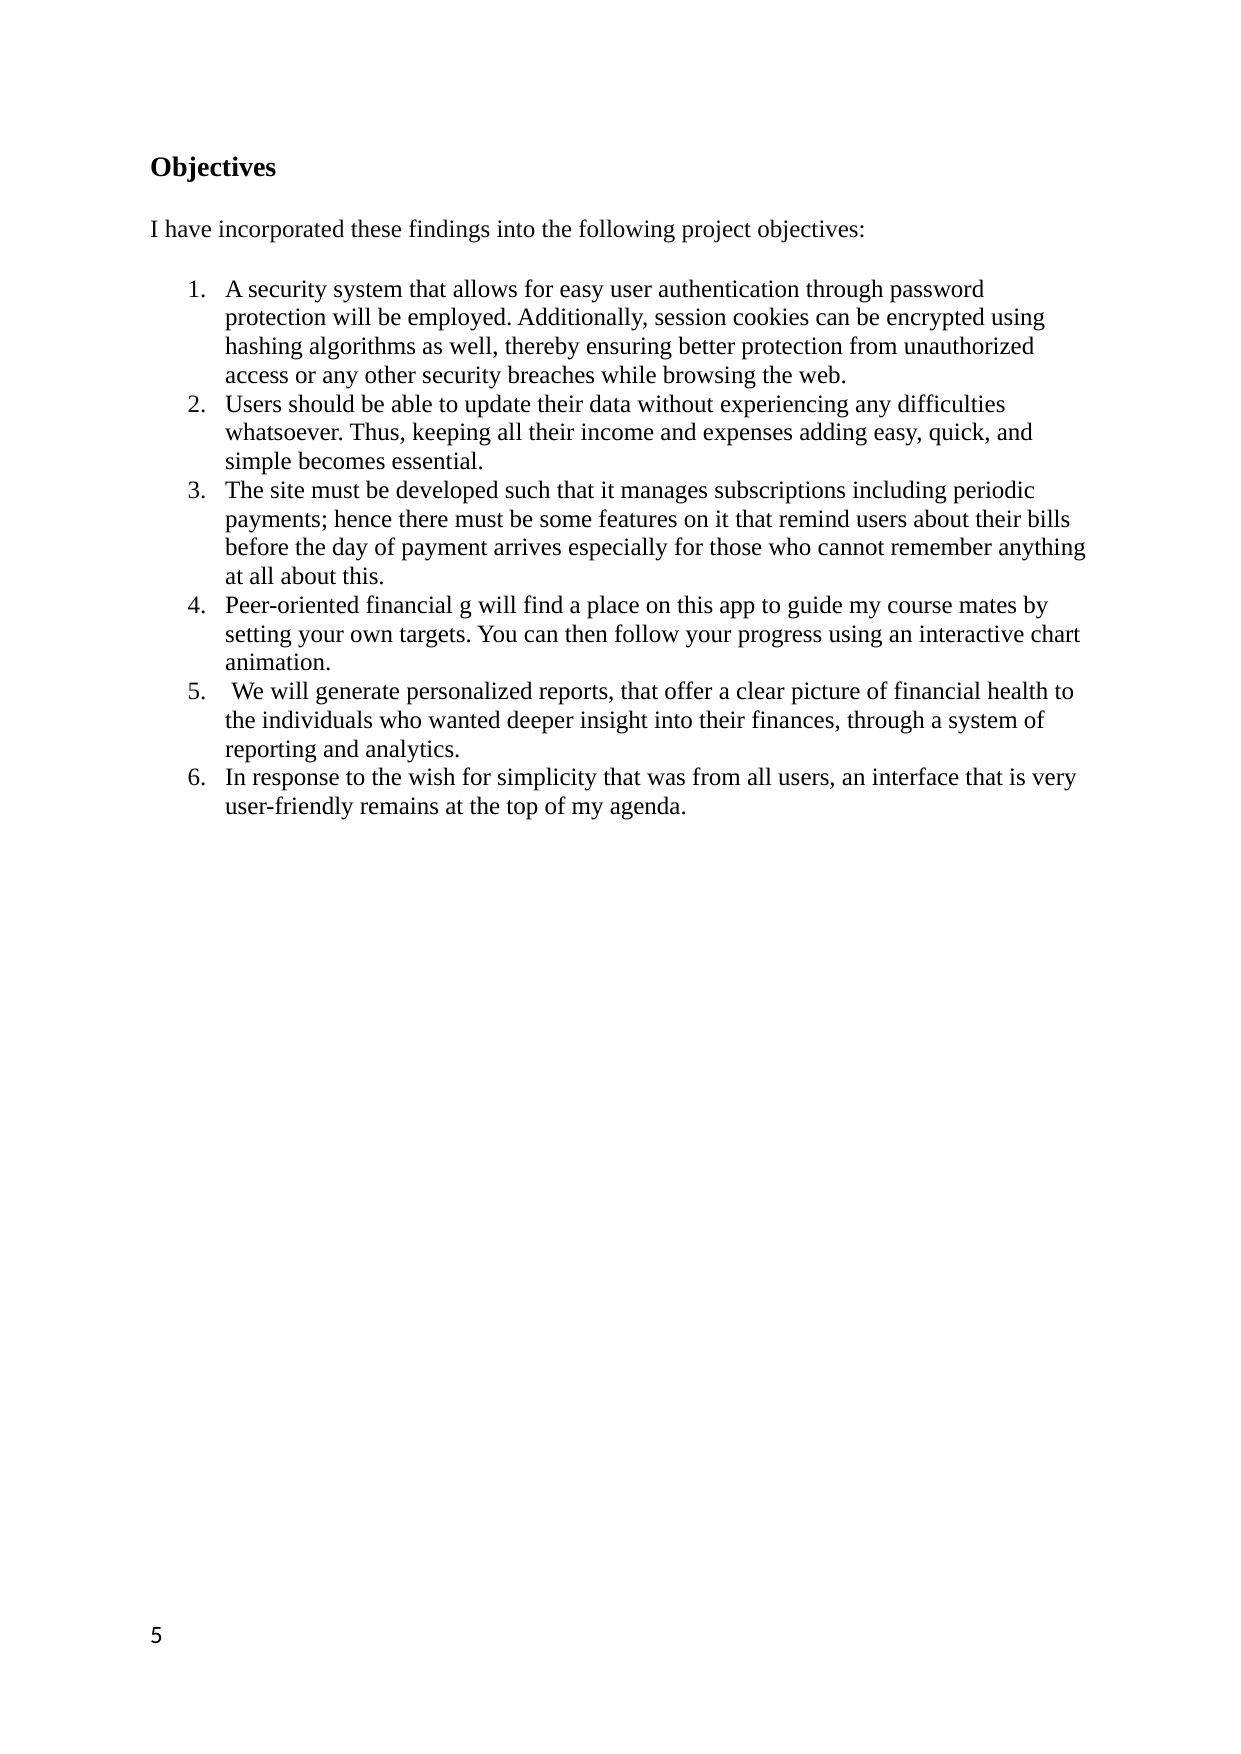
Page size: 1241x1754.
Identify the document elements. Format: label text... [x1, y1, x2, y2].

list The site must be developed such that it manages subscriptions including periodic payments; hence there must be some features on it that remind users about their bills before the day of payment arrives especially for those who cannot remember anything at all about this. [187, 475, 1090, 590]
list Users should be able to update their data without experiencing any difficulties whatsoever. Thus, keeping all their income and expenses adding easy, quick, and simple becomes essential. [187, 389, 1090, 475]
list Peer-oriented financial g will find a place on this app to guide my course mates by setting your own targets. You can then follow your progress using an interactive chart animation. [187, 590, 1090, 676]
list We will generate personalized reports, that offer a clear picture of financial health to the individuals who wanted deeper insight into their finances, through a system of reporting and analytics. [460, 676, 1090, 762]
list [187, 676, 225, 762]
list In response to the wish for simplicity that was from all users, an interface that is very user-friendly remains at the top of my agenda. [187, 762, 1090, 820]
subtitle Objectives [150, 150, 1090, 182]
list A security system that allows for easy user authentication through password protection will be employed. Additionally, session cookies can be encrypted using hashing algorithms as well, thereby ensuring better protection from unauthorized access or any other security breaches while browsing the web. [187, 274, 1090, 389]
text I have incorporated these findings into the following project objectives: [150, 214, 1090, 242]
